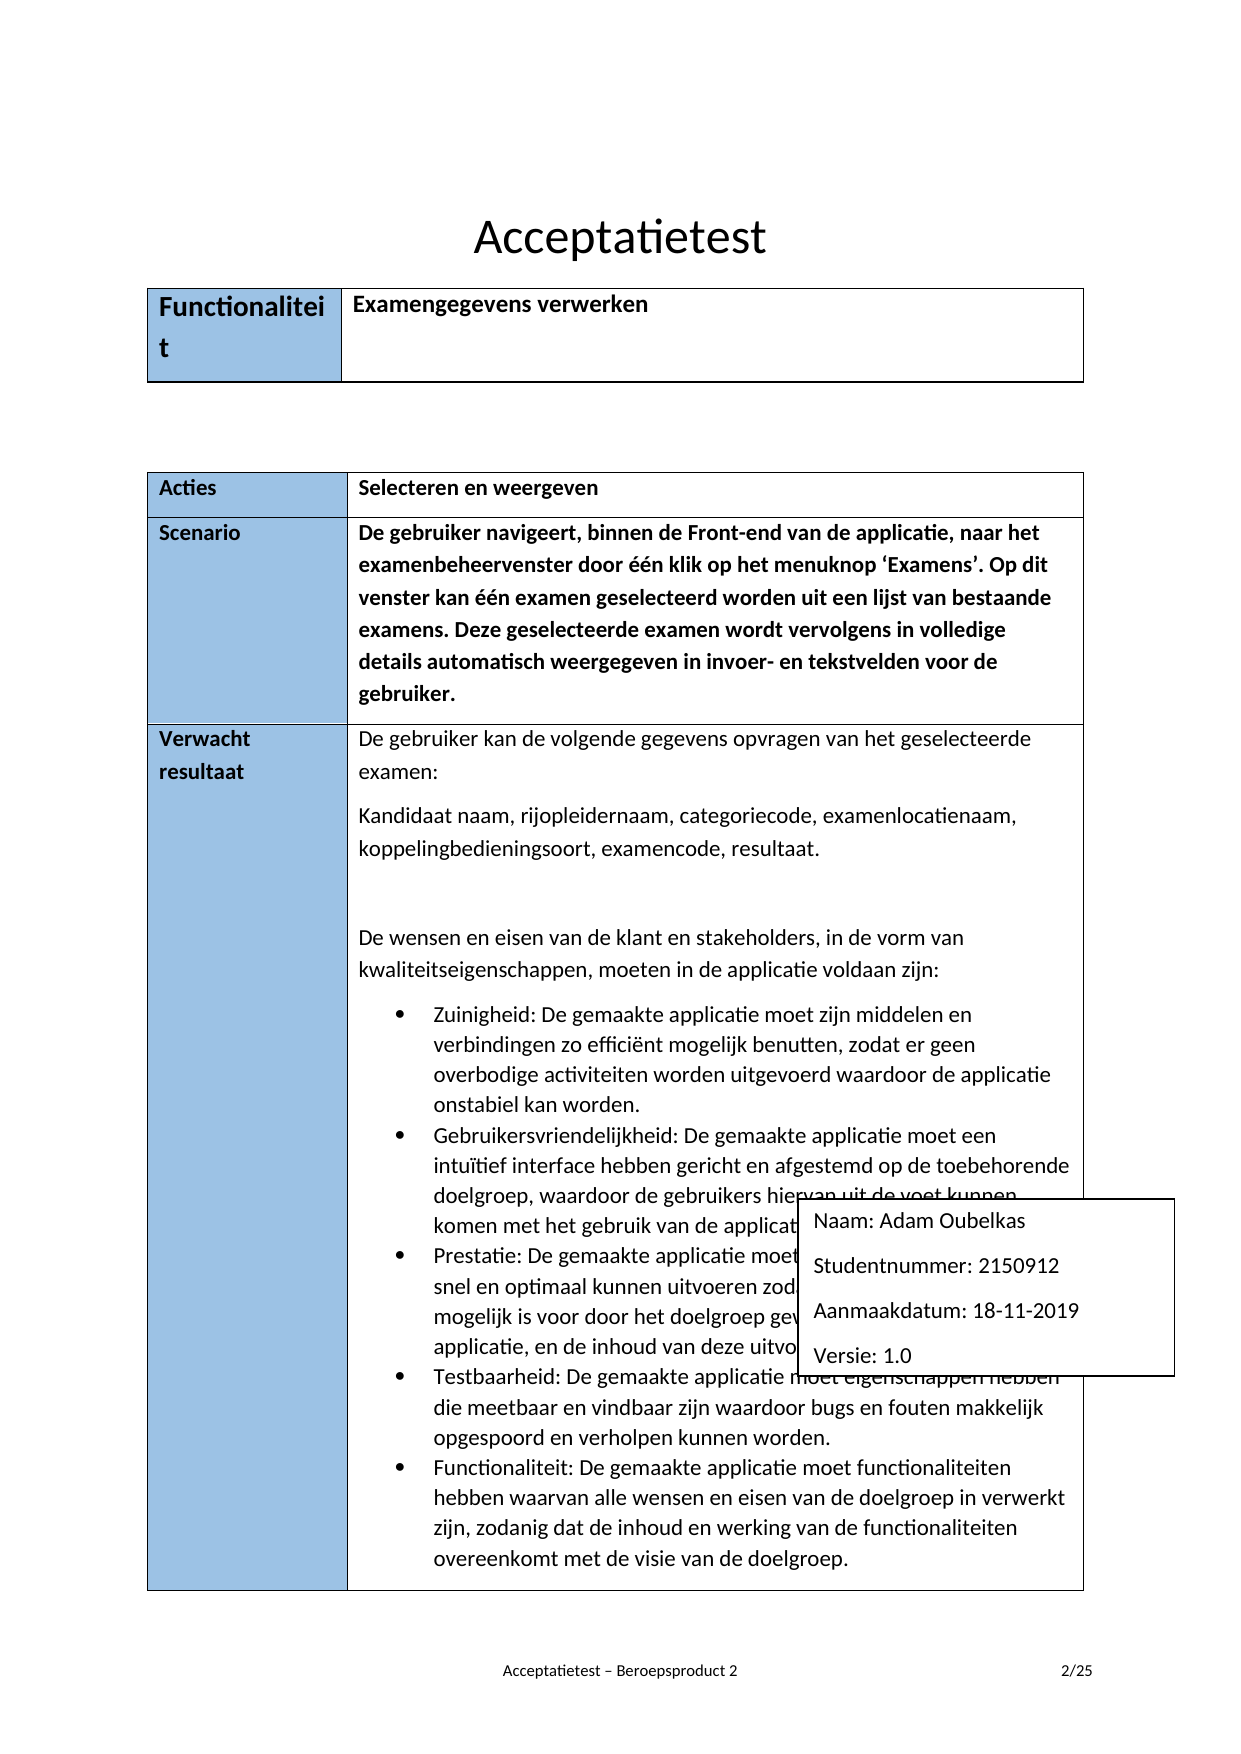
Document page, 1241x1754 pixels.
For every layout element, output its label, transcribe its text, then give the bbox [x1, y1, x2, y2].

table_header Selecteren en weergeven [348, 473, 1083, 517]
subtitle Acceptatietest [148, 205, 1093, 266]
table_header Functionaliteit [148, 289, 341, 381]
table_cell Scenario [148, 518, 347, 723]
table_cell De gebruiker navigeert, binnen de Front-end van de applicatie, naar het examenbeheervenster door één klik op het menuknop ‘Examens’. Op dit venster kan één examen geselecteerd worden uit een lijst van bestaande examens. Deze geselecteerde examen wordt vervolgens in volledige details automatisch weergegeven in invoer- en tekstvelden voor de gebruiker. [348, 518, 1083, 723]
table_header Examengegevens verwerken [342, 289, 1083, 381]
table_header Acties [148, 473, 347, 517]
table_cell De gebruiker kan de volgende gegevens opvragen van het geselecteerde examen: Kandidaat naam, rijopleidernaam, categoriecode, examenlocatienaam, koppelingbedieningsoort, examencode, resultaat. De wensen en eisen van de klant en stakeholders, in de vorm van kwaliteitseigenschappen, moeten in de applicatie voldaan zijn: Zuinigheid: De gemaakte applicatie moet zijn middelen en verbindingen zo efficiënt mogelijk benutten, zodat er geen overbodige activiteiten worden uitgevoerd waardoor de applicatie onstabiel kan worden. Gebruikersvriendelijkheid: De gemaakte applicatie moet een intuïtief interface hebben gericht en afgestemd op de toebehorende doelgroep, waardoor de gebruikers hiervan uit de voet kunnen komen met het gebruik van de applicatie. Prestatie: De gemaakte applicatie moet zijn functies en activiteiten snel en optimaal kunnen uitvoeren zodat de wachttijd zo kort mogelijk is voor door het doelgroep gewenste uitvoer van de applicatie, en de inhoud van deze uitvoer volledig. Testbaarheid: De gemaakte applicatie moet eigenschappen hebben die meetbaar en vindbaar zijn waardoor bugs en fouten makkelijk opgespoord en verholpen kunnen worden. Functionaliteit: De gemaakte applicatie moet functionaliteiten hebben waarvan alle wensen en eisen van de doelgroep in verwerkt zijn, zodanig dat de inhoud en werking van de functionaliteiten overeenkomt met de visie van de doelgroep. [348, 725, 1083, 1590]
table_cell Verwacht resultaat [148, 725, 347, 1590]
